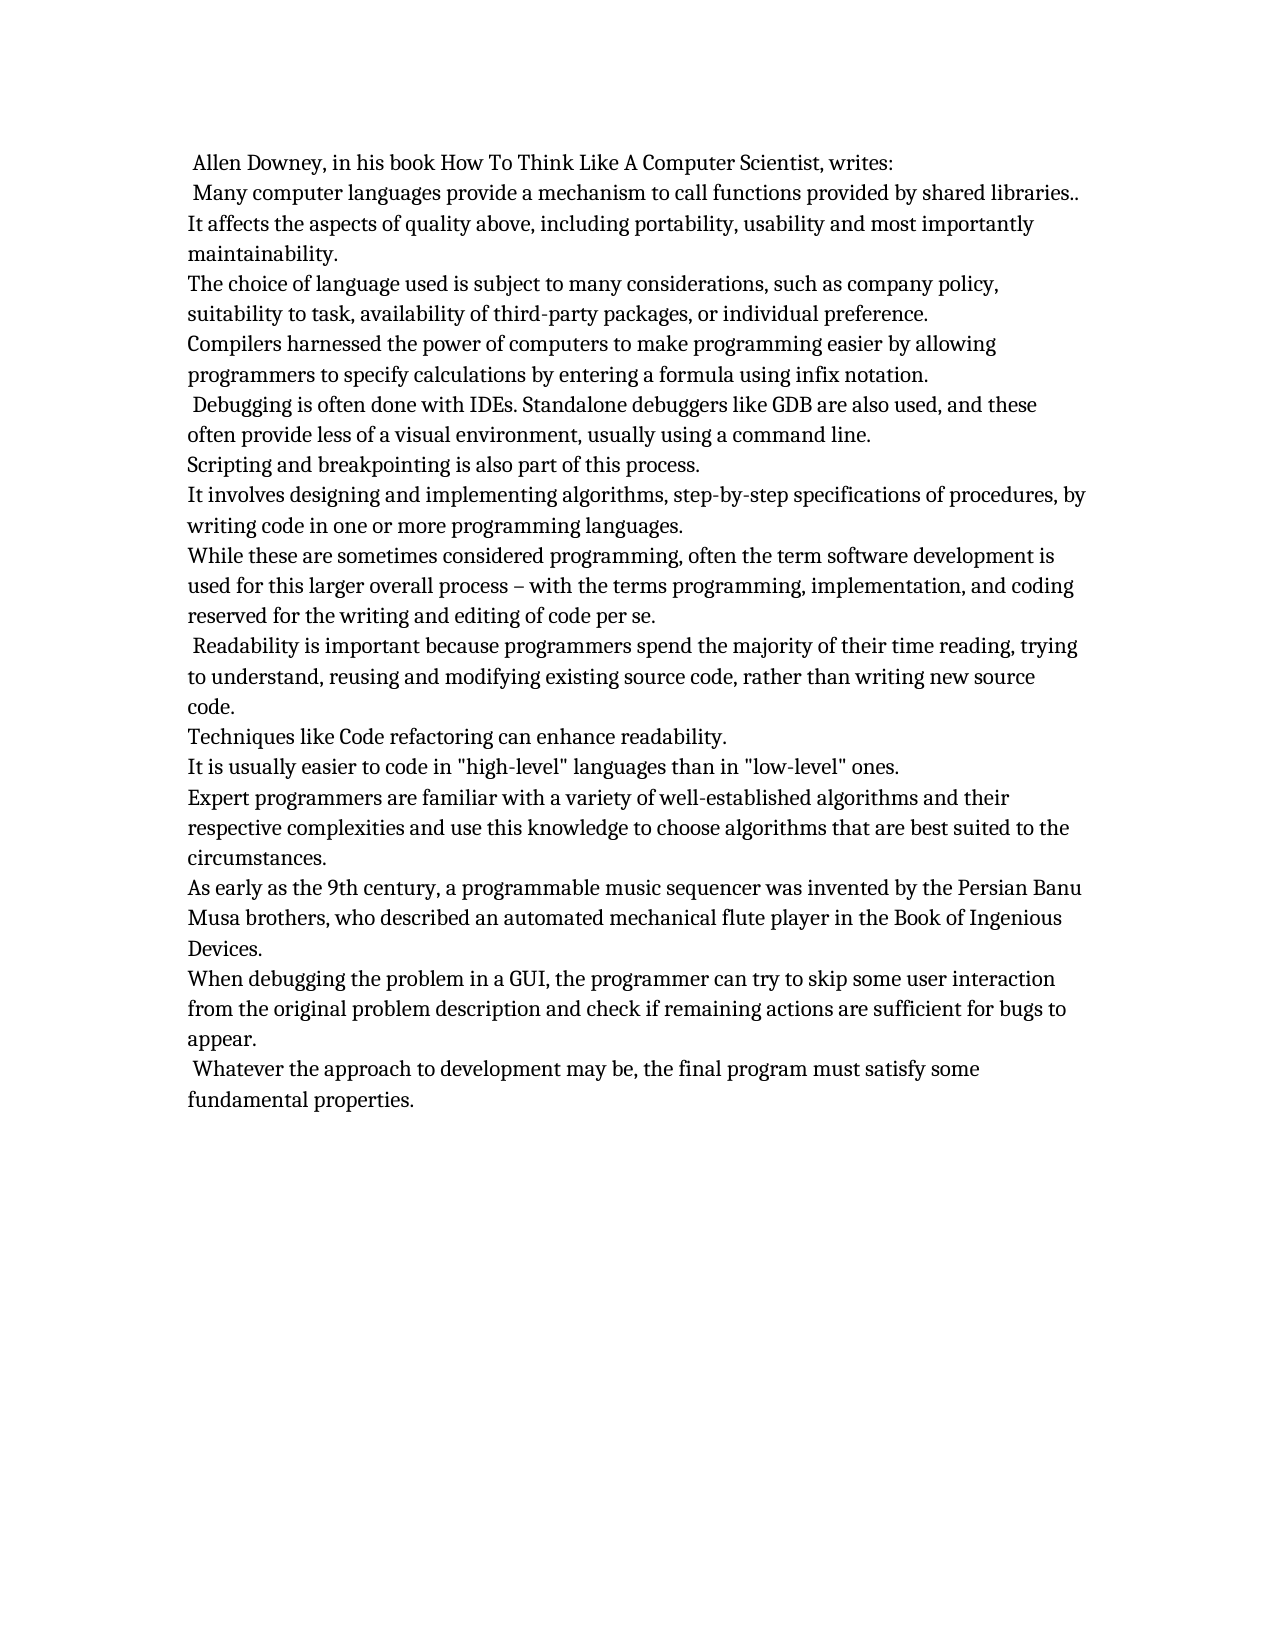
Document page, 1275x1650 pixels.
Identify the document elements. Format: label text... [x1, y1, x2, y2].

text Allen Downey, in his book How To Think Like A Computer Scientist, writes: Many computer languages provide a mechanism to call functions provided by shared libraries.. It affects the aspects of quality above, including portability, usability and most importantly maintainability. The choice of language used is subject to many considerations, such as company policy, suitability to task, availability of third-party packages, or individual preference. Compilers harnessed the power of computers to make programming easier by allowing programmers to specify calculations by entering a formula using infix notation. Debugging is often done with IDEs. Standalone debuggers like GDB are also used, and these often provide less of a visual environment, usually using a command line. Scripting and breakpointing is also part of this process. It involves designing and implementing algorithms, step-by-step specifications of procedures, by writing code in one or more programming languages. While these are sometimes considered programming, often the term software development is used for this larger overall process – with the terms programming, implementation, and coding reserved for the writing and editing of code per se. Readability is important because programmers spend the majority of their time reading, trying to understand, reusing and modifying existing source code, rather than writing new source code. Techniques like Code refactoring can enhance readability. It is usually easier to code in "high-level" languages than in "low-level" ones. Expert programmers are familiar with a variety of well-established algorithms and their respective complexities and use this knowledge to choose algorithms that are best suited to the circumstances. As early as the 9th century, a programmable music sequencer was invented by the Persian Banu Musa brothers, who described an automated mechanical flute player in the Book of Ingenious Devices. When debugging the problem in a GUI, the programmer can try to skip some user interaction from the original problem description and check if remaining actions are sufficient for bugs to appear. Whatever the approach to development may be, the final program must satisfy some fundamental properties. [187, 150, 1087, 1113]
